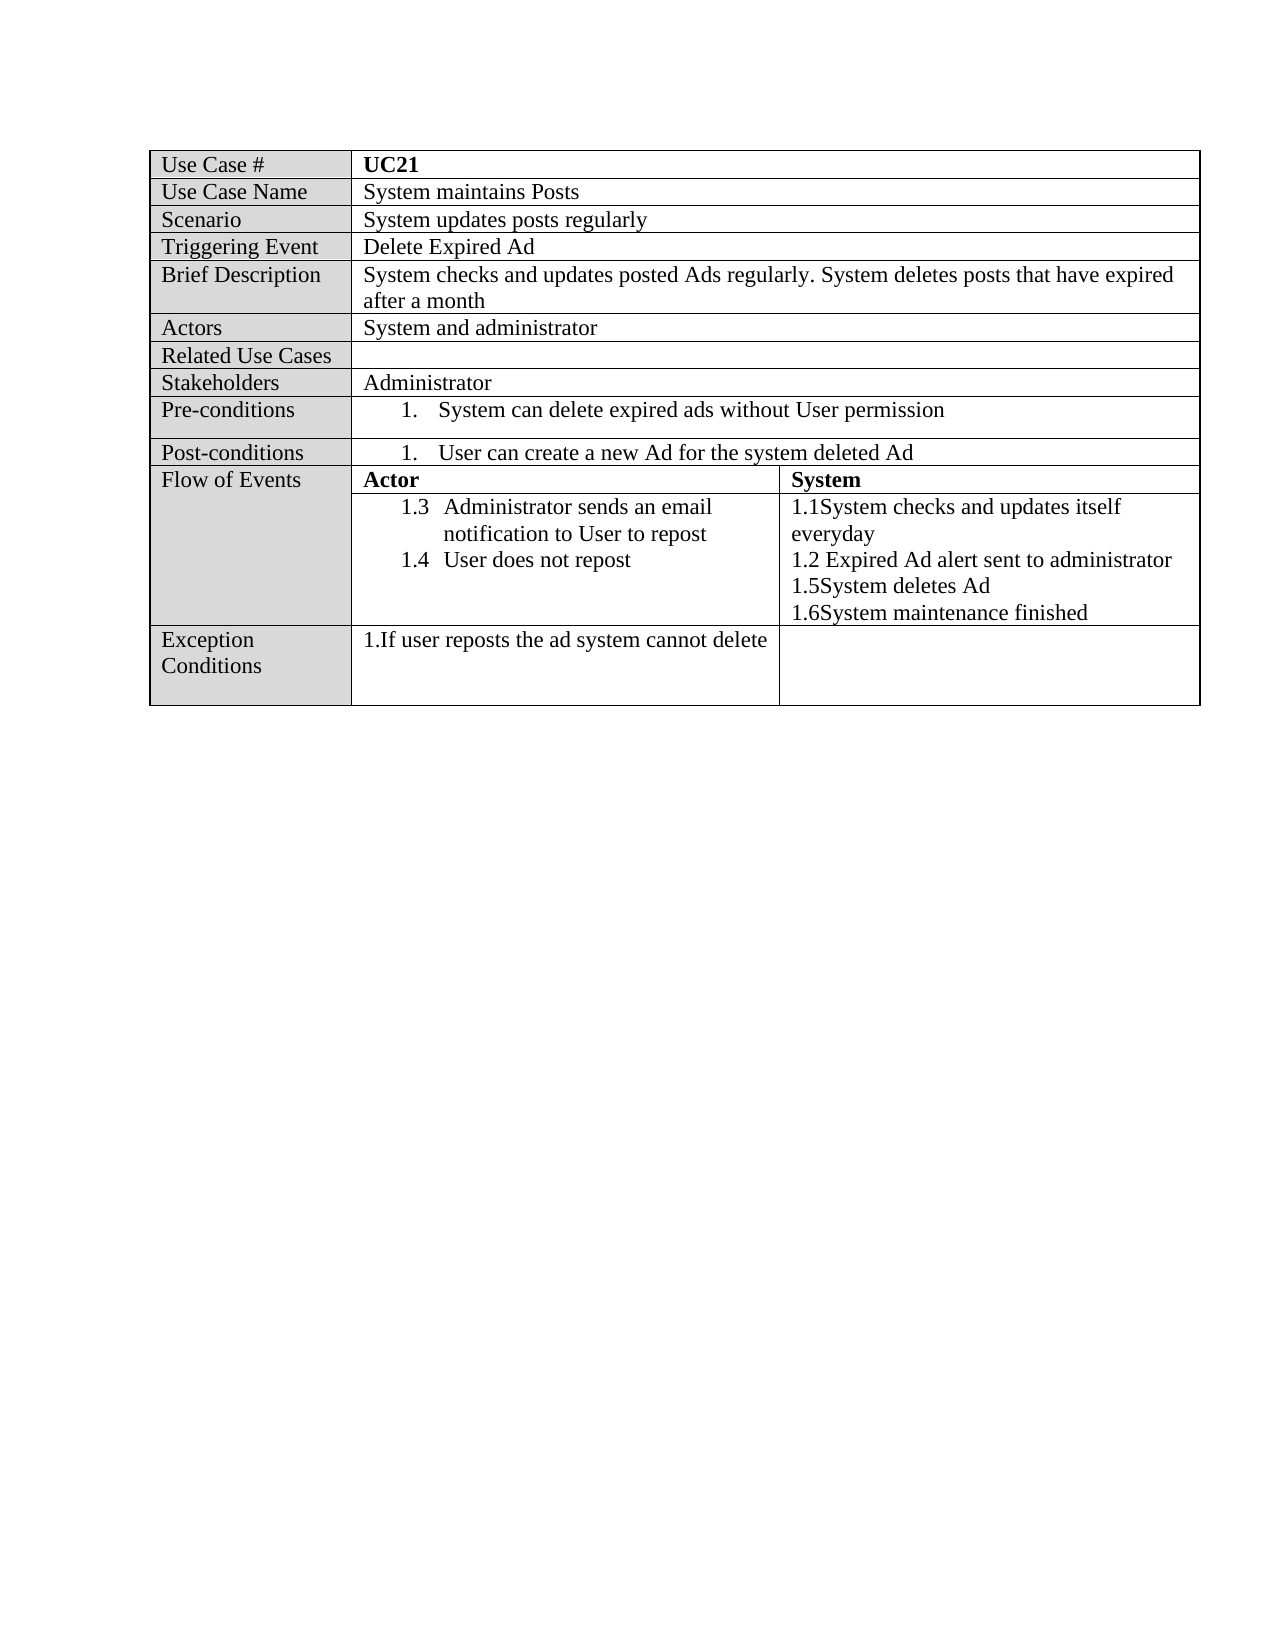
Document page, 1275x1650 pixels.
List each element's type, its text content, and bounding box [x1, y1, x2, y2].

table_cell User can create a new Ad for the system deleted Ad [352, 439, 1199, 465]
table_cell 1.If user reposts the ad system cannot delete [352, 626, 779, 705]
table_cell Administrator [352, 369, 1199, 396]
table_cell Scenario [151, 206, 351, 232]
table_cell Post-conditions [151, 439, 351, 465]
table_cell System [780, 466, 1199, 492]
table_cell [780, 626, 1199, 705]
table_cell Related Use Cases [151, 342, 351, 368]
table_cell System and administrator [352, 314, 1199, 341]
table_cell [352, 342, 1199, 368]
table_cell System updates posts regularly [352, 206, 1199, 232]
table_cell Flow of Events [151, 466, 351, 625]
table_cell System checks and updates posted Ads regularly. System deletes posts that have expired after a month [352, 261, 1199, 313]
table_cell Brief Description [151, 261, 351, 313]
table_cell Triggering Event [151, 233, 351, 259]
table_header UC21 [352, 151, 1199, 177]
table_cell 1.1System checks and updates itself everyday 1.2 Expired Ad alert sent to administrator 1.5System deletes Ad 1.6System maintenance finished [780, 494, 1199, 625]
table_cell Stakeholders [151, 369, 351, 396]
table_cell System can delete expired ads without User permission [352, 397, 1199, 438]
table_cell Administrator sends an email notification to User to repost User does not repost [352, 494, 779, 625]
table_cell Exception Conditions [151, 626, 351, 705]
table_cell System maintains Posts [352, 179, 1199, 205]
table_cell Actors [151, 314, 351, 341]
table_cell Actor [352, 466, 779, 492]
table_cell Delete Expired Ad [352, 233, 1199, 259]
table_cell Use Case Name [151, 179, 351, 205]
table_cell Pre-conditions [151, 397, 351, 438]
table_header Use Case # [151, 151, 351, 177]
